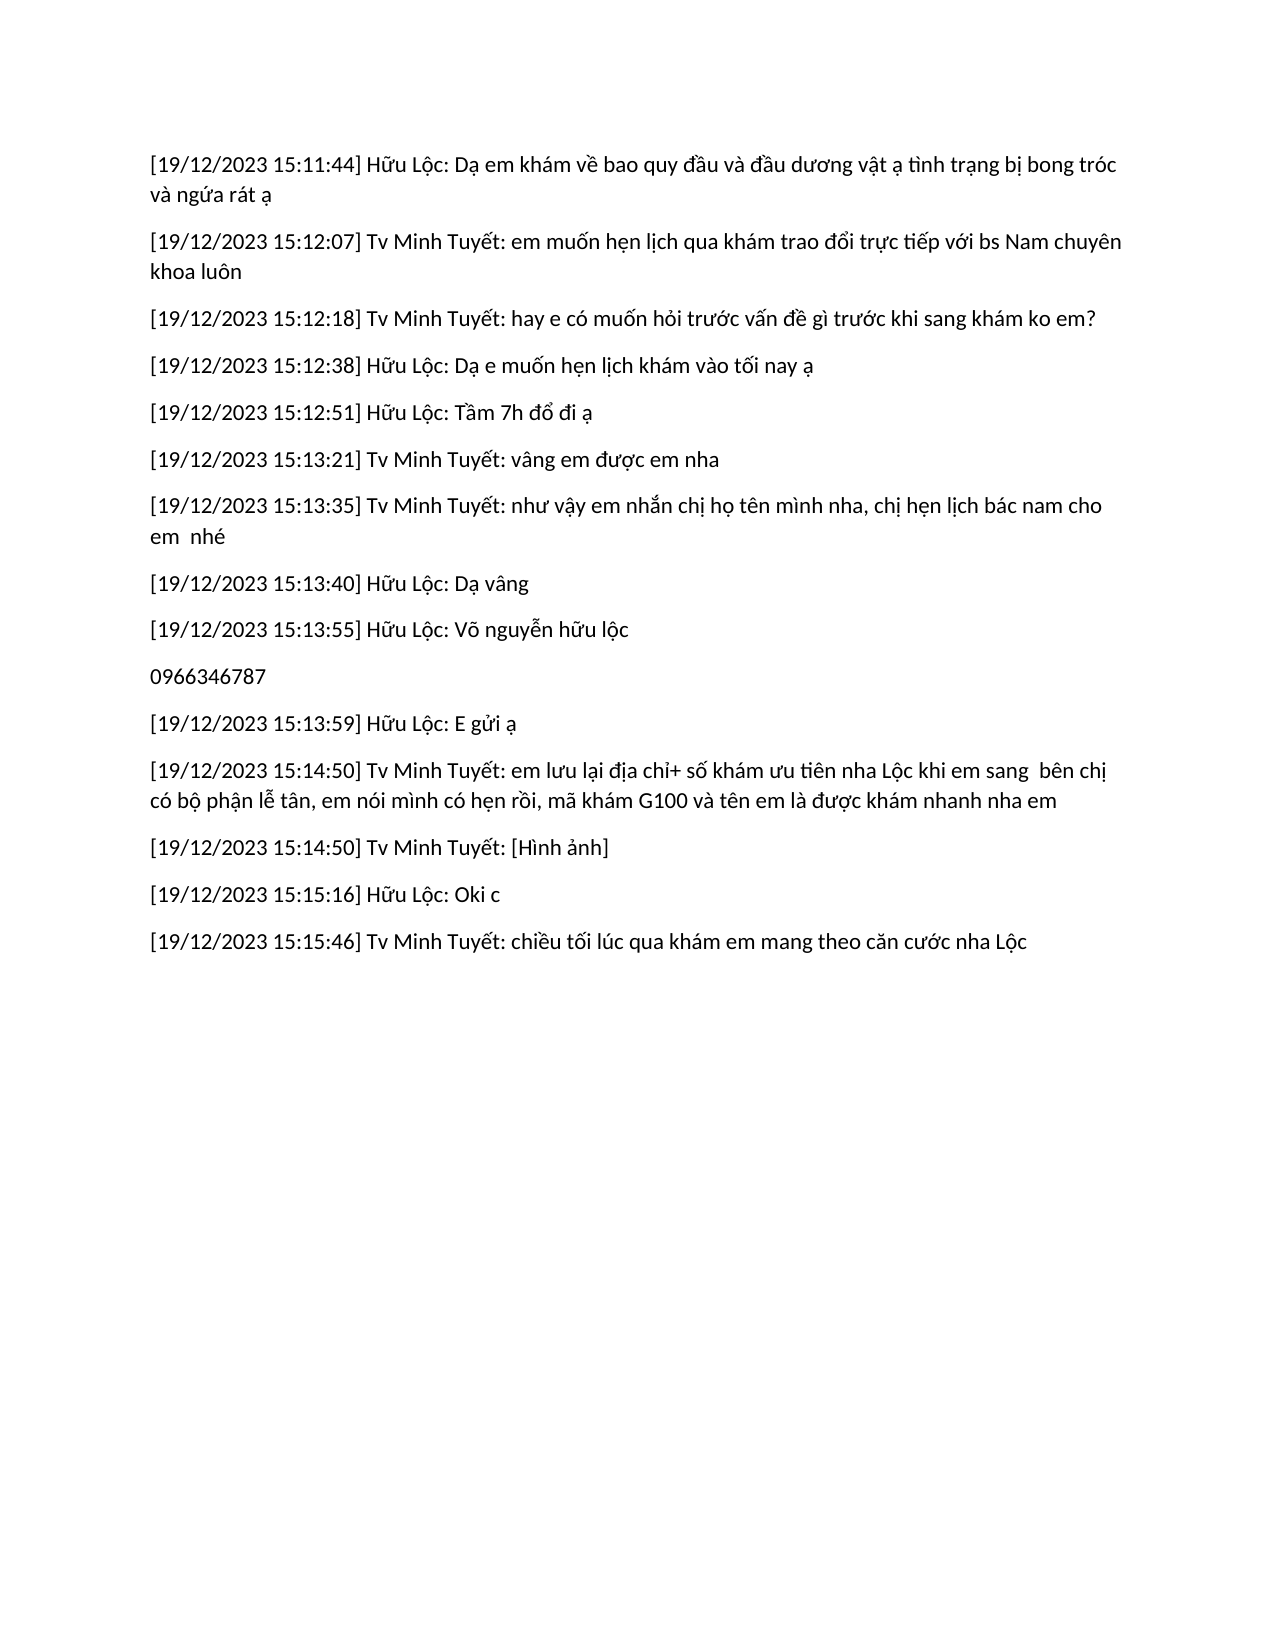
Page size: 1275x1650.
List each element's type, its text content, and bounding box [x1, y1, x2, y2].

text [19/12/2023 15:15:16] Hữu Lộc: Oki c [150, 880, 1125, 908]
text [19/12/2023 15:12:07] Tv Minh Tuyết: em muốn hẹn lịch qua khám trao đổi trực tiếp với bs Nam chuyên khoa luôn [150, 227, 1125, 285]
text [19/12/2023 15:12:18] Tv Minh Tuyết: hay e có muốn hỏi trước vấn đề gì trước khi sang khám ko em? [150, 304, 1125, 332]
text [19/12/2023 15:13:55] Hữu Lộc: Võ nguyễn hữu lộc [150, 616, 1125, 644]
text 0966346787 [150, 662, 1125, 691]
text [19/12/2023 15:15:46] Tv Minh Tuyết: chiều tối lúc qua khám em mang theo căn cước nha Lộc [150, 927, 1125, 955]
text [19/12/2023 15:12:38] Hữu Lộc: Dạ e muốn hẹn lịch khám vào tối nay ạ [150, 351, 1125, 379]
text [19/12/2023 15:13:35] Tv Minh Tuyết: như vậy em nhắn chị họ tên mình nha, chị hẹn lịch bác nam cho em nhé [150, 492, 1125, 550]
text [19/12/2023 15:12:51] Hữu Lộc: Tầm 7h đổ đi ạ [150, 398, 1125, 426]
text [19/12/2023 15:13:59] Hữu Lộc: E gửi ạ [150, 709, 1125, 737]
text [19/12/2023 15:11:44] Hữu Lộc: Dạ em khám về bao quy đầu và đầu dương vật ạ tình trạng bị bong tróc và ngứa rát ạ [150, 150, 1125, 208]
text [19/12/2023 15:13:21] Tv Minh Tuyết: vâng em được em nha [150, 445, 1125, 473]
text [19/12/2023 15:13:40] Hữu Lộc: Dạ vâng [150, 569, 1125, 597]
text [19/12/2023 15:14:50] Tv Minh Tuyết: em lưu lại địa chỉ+ số khám ưu tiên nha Lộc khi em sang bên chị có bộ phận lễ tân, em nói mình có hẹn rồi, mã khám G100 và tên em là được khám nhanh nha em [150, 756, 1125, 814]
text [19/12/2023 15:14:50] Tv Minh Tuyết: [Hình ảnh] [150, 833, 1125, 861]
